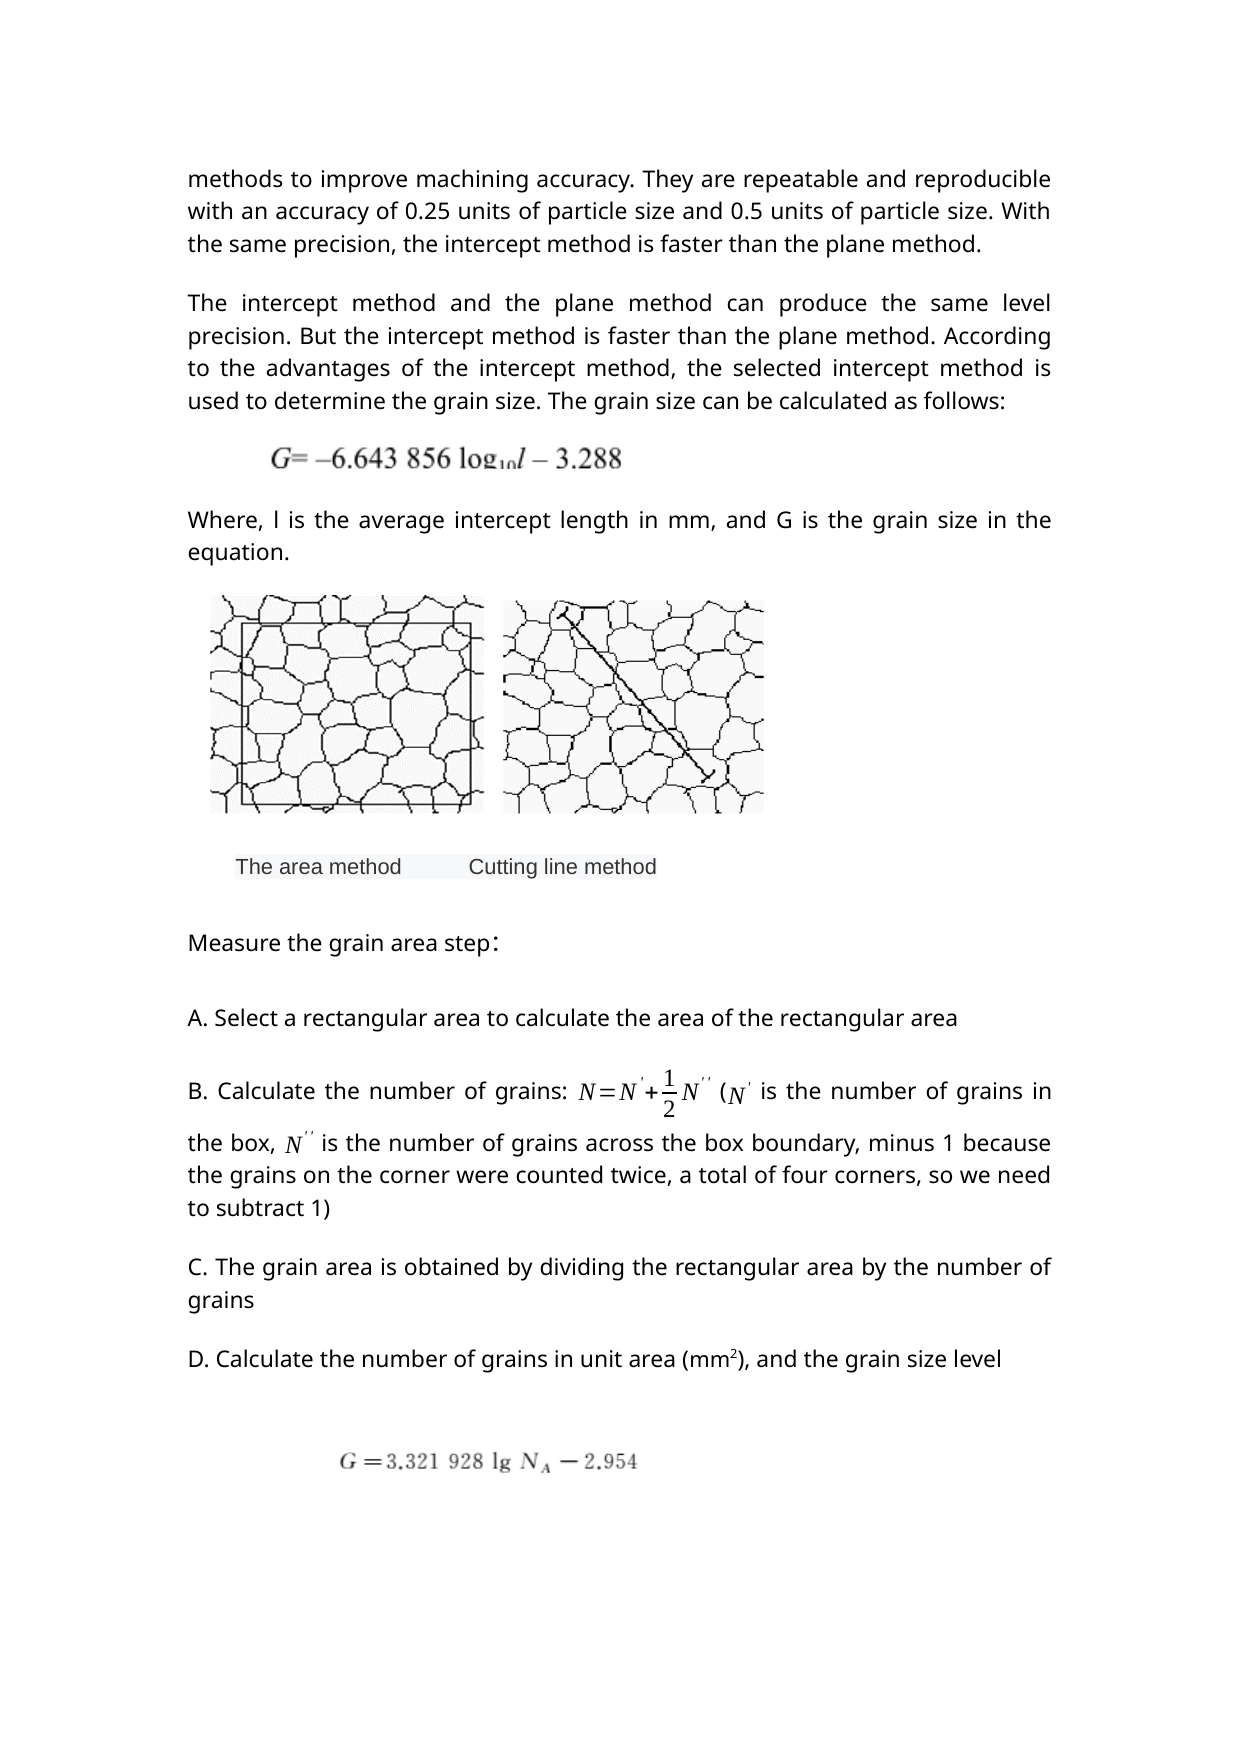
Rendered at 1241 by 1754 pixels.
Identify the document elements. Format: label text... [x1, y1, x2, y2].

text A. Select a rectangular area to calculate the area of the rectangular area [187, 1002, 1053, 1034]
picture [502, 596, 769, 817]
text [187, 162, 1053, 259]
text The intercept method and the plane method can produce the same level precision. But the intercept method is faster than the plane method. According to the advantages of the intercept method, the selected intercept method is used to determine the grain size. The grain size can be calculated as follows: [187, 287, 1053, 417]
text C. The grain area is obtained by dividing the rectangular area by the number of grains [187, 1251, 1053, 1316]
text Where, l is the average intercept length in mm, and G is the grain size in the equation. [187, 503, 1053, 568]
picture [261, 443, 886, 469]
text D. Calculate the number of grains in unit area (mm2), and the grain size level [187, 1343, 1053, 1375]
text The area method Cutting line method [187, 850, 1053, 882]
picture [210, 595, 486, 817]
text Measure the grain area step： [187, 909, 1053, 974]
text B. Calculate the number of grains: ( is the number of grains in the box, is the number of grains across the box boundary, minus 1 because the grains on the corner were counted twice, a total of four corners, so we need to subtract 1) [187, 1061, 1053, 1224]
picture [304, 1402, 666, 1503]
